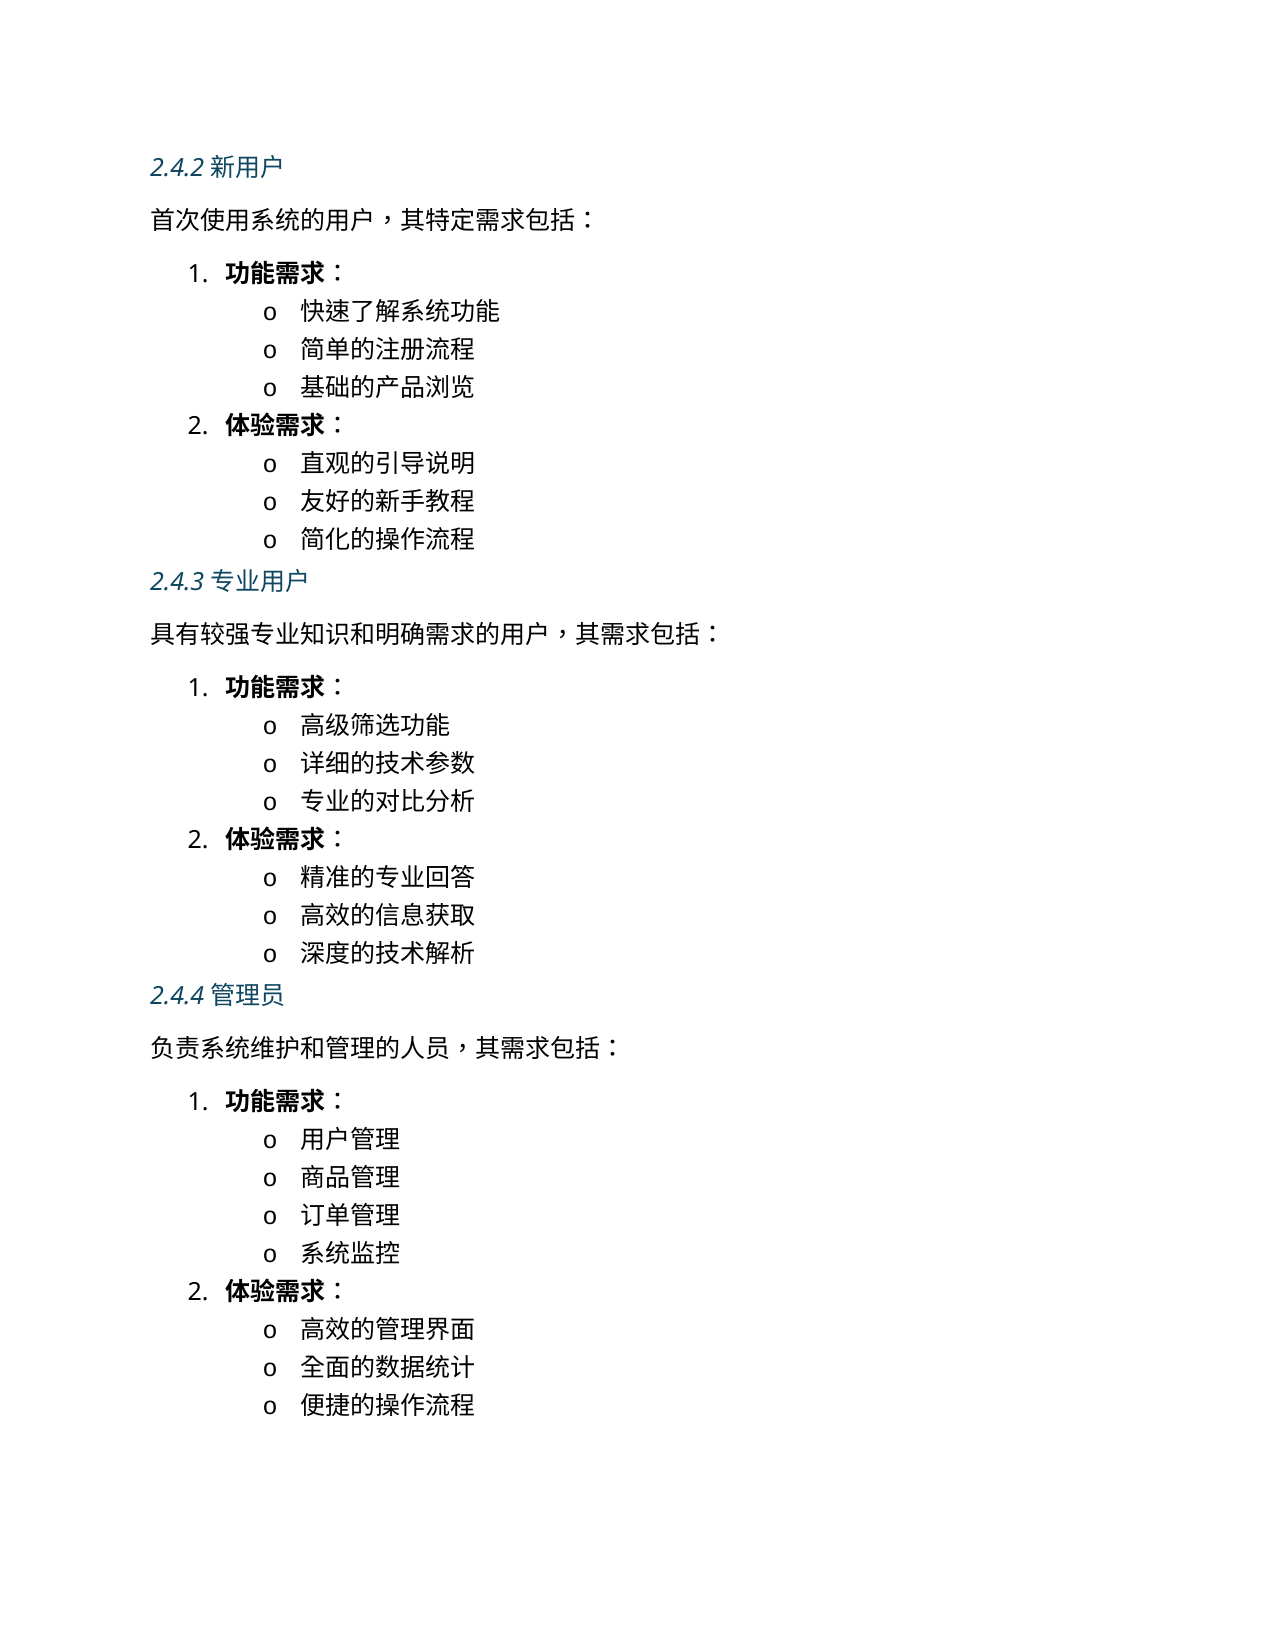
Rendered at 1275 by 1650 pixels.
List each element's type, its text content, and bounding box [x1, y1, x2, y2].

list 功能需求： [187, 256, 1125, 290]
list 体验需求： [187, 821, 1125, 856]
list 深度的技术解析 [262, 935, 1125, 969]
list 友好的新手教程 [262, 483, 1125, 518]
list 简单的注册流程 [262, 331, 1125, 366]
list 系统监控 [262, 1235, 1125, 1270]
list 全面的数据统计 [262, 1349, 1125, 1383]
list 订单管理 [262, 1197, 1125, 1232]
subtitle 2.4.2 新用户 [150, 150, 1125, 184]
list 快速了解系统功能 [262, 293, 1125, 328]
list 体验需求： [187, 407, 1125, 442]
text 首次使用系统的用户，其特定需求包括： [150, 203, 1125, 237]
list 精准的专业回答 [262, 859, 1125, 893]
list 基础的产品浏览 [262, 369, 1125, 404]
list 高效的管理界面 [262, 1311, 1125, 1346]
subtitle 2.4.4 管理员 [150, 978, 1125, 1012]
text 负责系统维护和管理的人员，其需求包括： [150, 1031, 1125, 1065]
list 高效的信息获取 [262, 897, 1125, 932]
list 体验需求： [187, 1273, 1125, 1307]
list 功能需求： [187, 1083, 1125, 1118]
list 功能需求： [187, 669, 1125, 704]
list 直观的引导说明 [262, 445, 1125, 479]
list 用户管理 [262, 1121, 1125, 1156]
list 详细的技术参数 [262, 745, 1125, 780]
list 商品管理 [262, 1159, 1125, 1194]
list 简化的操作流程 [262, 521, 1125, 556]
list 便捷的操作流程 [262, 1387, 1125, 1422]
subtitle 2.4.3 专业用户 [150, 564, 1125, 598]
list 专业的对比分析 [262, 783, 1125, 818]
list 高级筛选功能 [262, 707, 1125, 742]
text 具有较强专业知识和明确需求的用户，其需求包括： [150, 617, 1125, 651]
